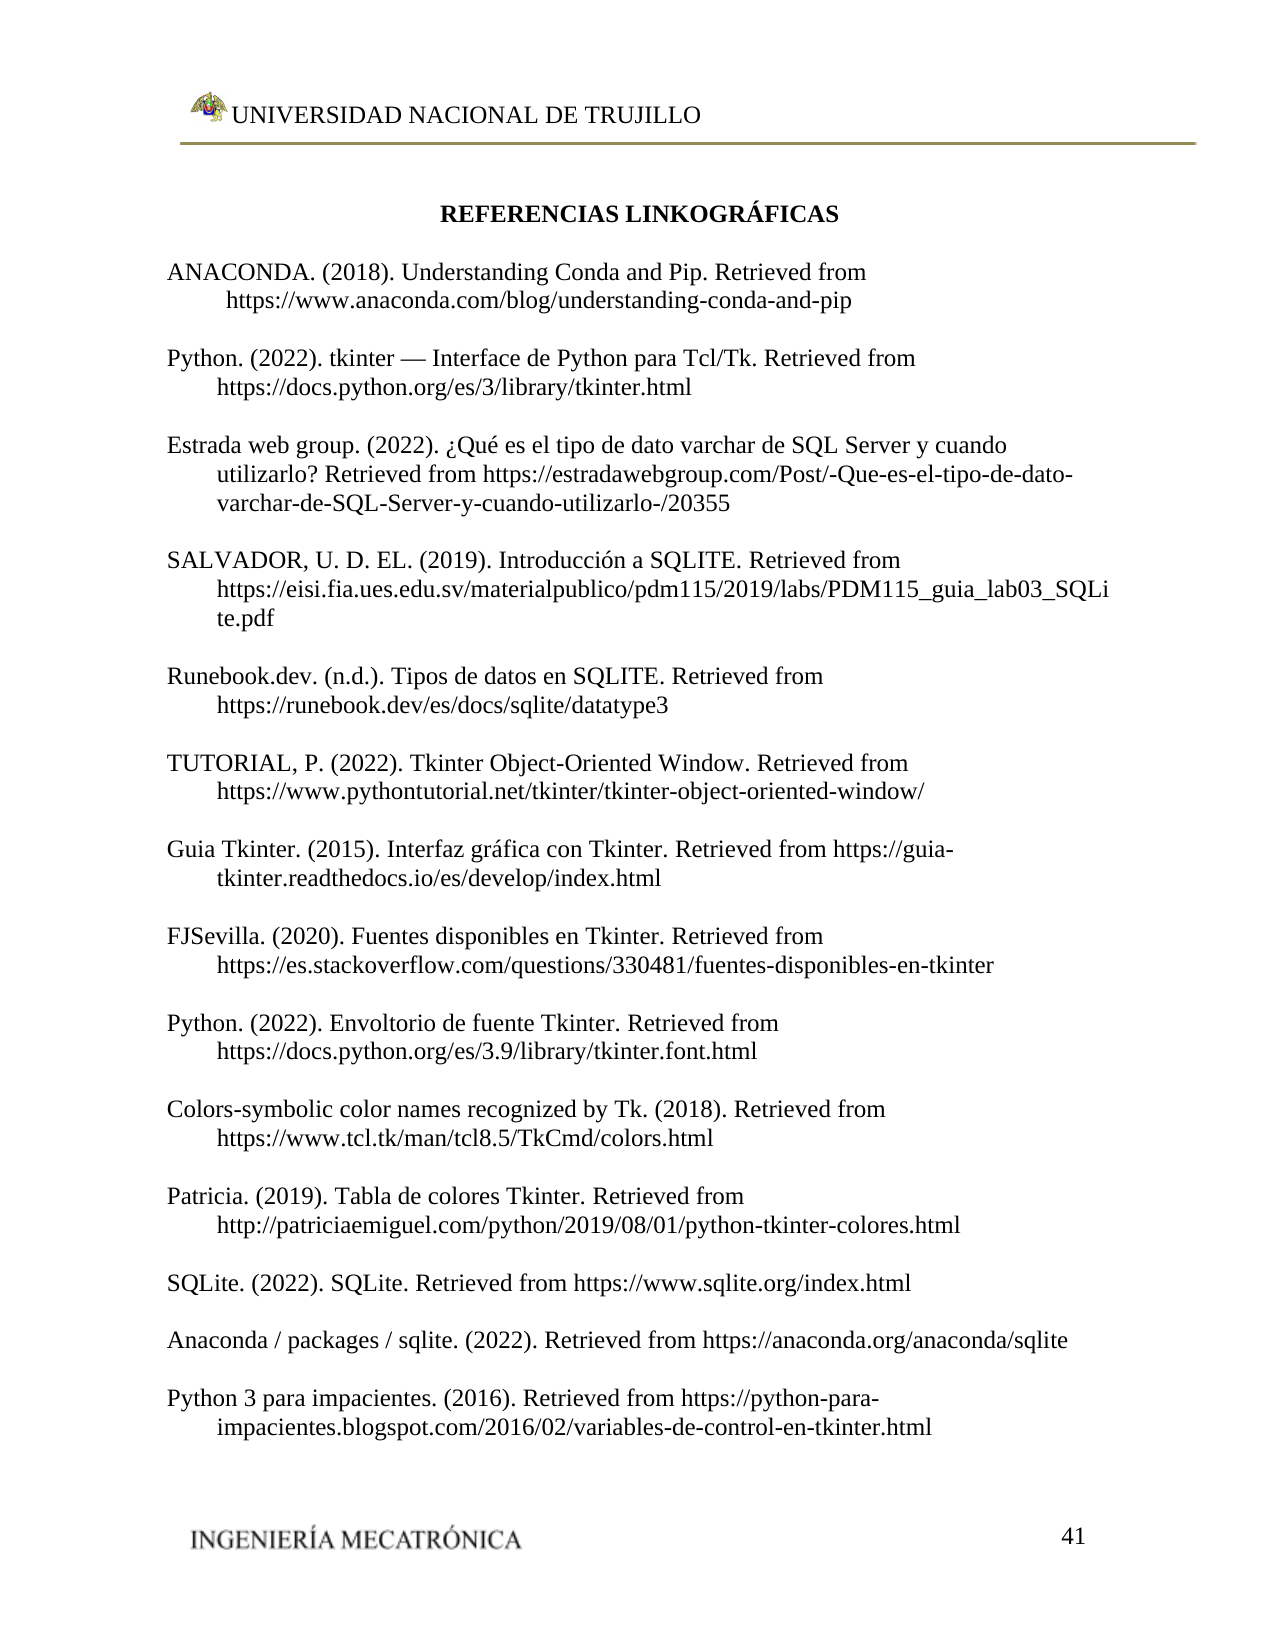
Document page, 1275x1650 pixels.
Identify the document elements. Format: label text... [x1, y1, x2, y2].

text SQLite. (2022). SQLite. Retrieved from https://www.sqlite.org/index.html [167, 1268, 1112, 1296]
text Python. (2022). tkinter — Interface de Python para Tcl/Tk. Retrieved from https://docs.python.org/es/3/library/tkinter.html [167, 343, 1112, 401]
text Python 3 para impacientes. (2016). Retrieved from https://python-para-impacientes.blogspot.com/2016/02/variables-de-control-en-tkinter.html [167, 1383, 1112, 1441]
text ANACONDA. (2018). Understanding Conda and Pip. Retrieved from https://www.anaconda.com/blog/understanding-conda-and-pip [152, 257, 1112, 314]
text SALVADOR, U. D. EL. (2019). Introducción a SQLITE. Retrieved from https://eisi.fia.ues.edu.sv/materialpublico/pdm115/2019/labs/PDM115_guia_lab03_SQLite.pdf [167, 546, 1112, 632]
text Runebook.dev. (n.d.). Tipos de datos en SQLITE. Retrieved from https://runebook.dev/es/docs/sqlite/datatype3 [167, 661, 1112, 718]
picture [176, 1509, 569, 1570]
text Patricia. (2019). Tabla de colores Tkinter. Retrieved from http://patriciaemiguel.com/python/2019/08/01/python-tkinter-colores.html [167, 1181, 1112, 1238]
text Python. (2022). Envoltorio de fuente Tkinter. Retrieved from https://docs.python.org/es/3.9/library/tkinter.font.html [167, 1008, 1112, 1065]
text Anaconda / packages / sqlite. (2022). Retrieved from https://anaconda.org/anaconda/sqlite [167, 1326, 1112, 1354]
text Estrada web group. (2022). ¿Qué es el tipo de dato varchar de SQL Server y cuando utilizarlo? Retrieved from https://estradawebgroup.com/Post/-Que-es-el-tipo-de-dato-varchar-de-SQL-Server-y-cuando-utilizarlo-/20355 [167, 430, 1112, 516]
text Colors-symbolic color names recognized by Tk. (2018). Retrieved from https://www.tcl.tk/man/tcl8.5/TkCmd/colors.html [167, 1094, 1112, 1152]
text FJSevilla. (2020). Fuentes disponibles en Tkinter. Retrieved from https://es.stackoverflow.com/questions/330481/fuentes-disponibles-en-tkinter [167, 921, 1112, 978]
text REFERENCIAS LINKOGRÁFICAS [167, 199, 1112, 228]
text Guia Tkinter. (2015). Interfaz gráfica con Tkinter. Retrieved from https://guia-tkinter.readthedocs.io/es/develop/index.html [167, 834, 1112, 892]
picture [190, 91, 228, 123]
text TUTORIAL, P. (2022). Tkinter Object-Oriented Window. Retrieved from https://www.pythontutorial.net/tkinter/tkinter-object-oriented-window/ [167, 748, 1112, 805]
